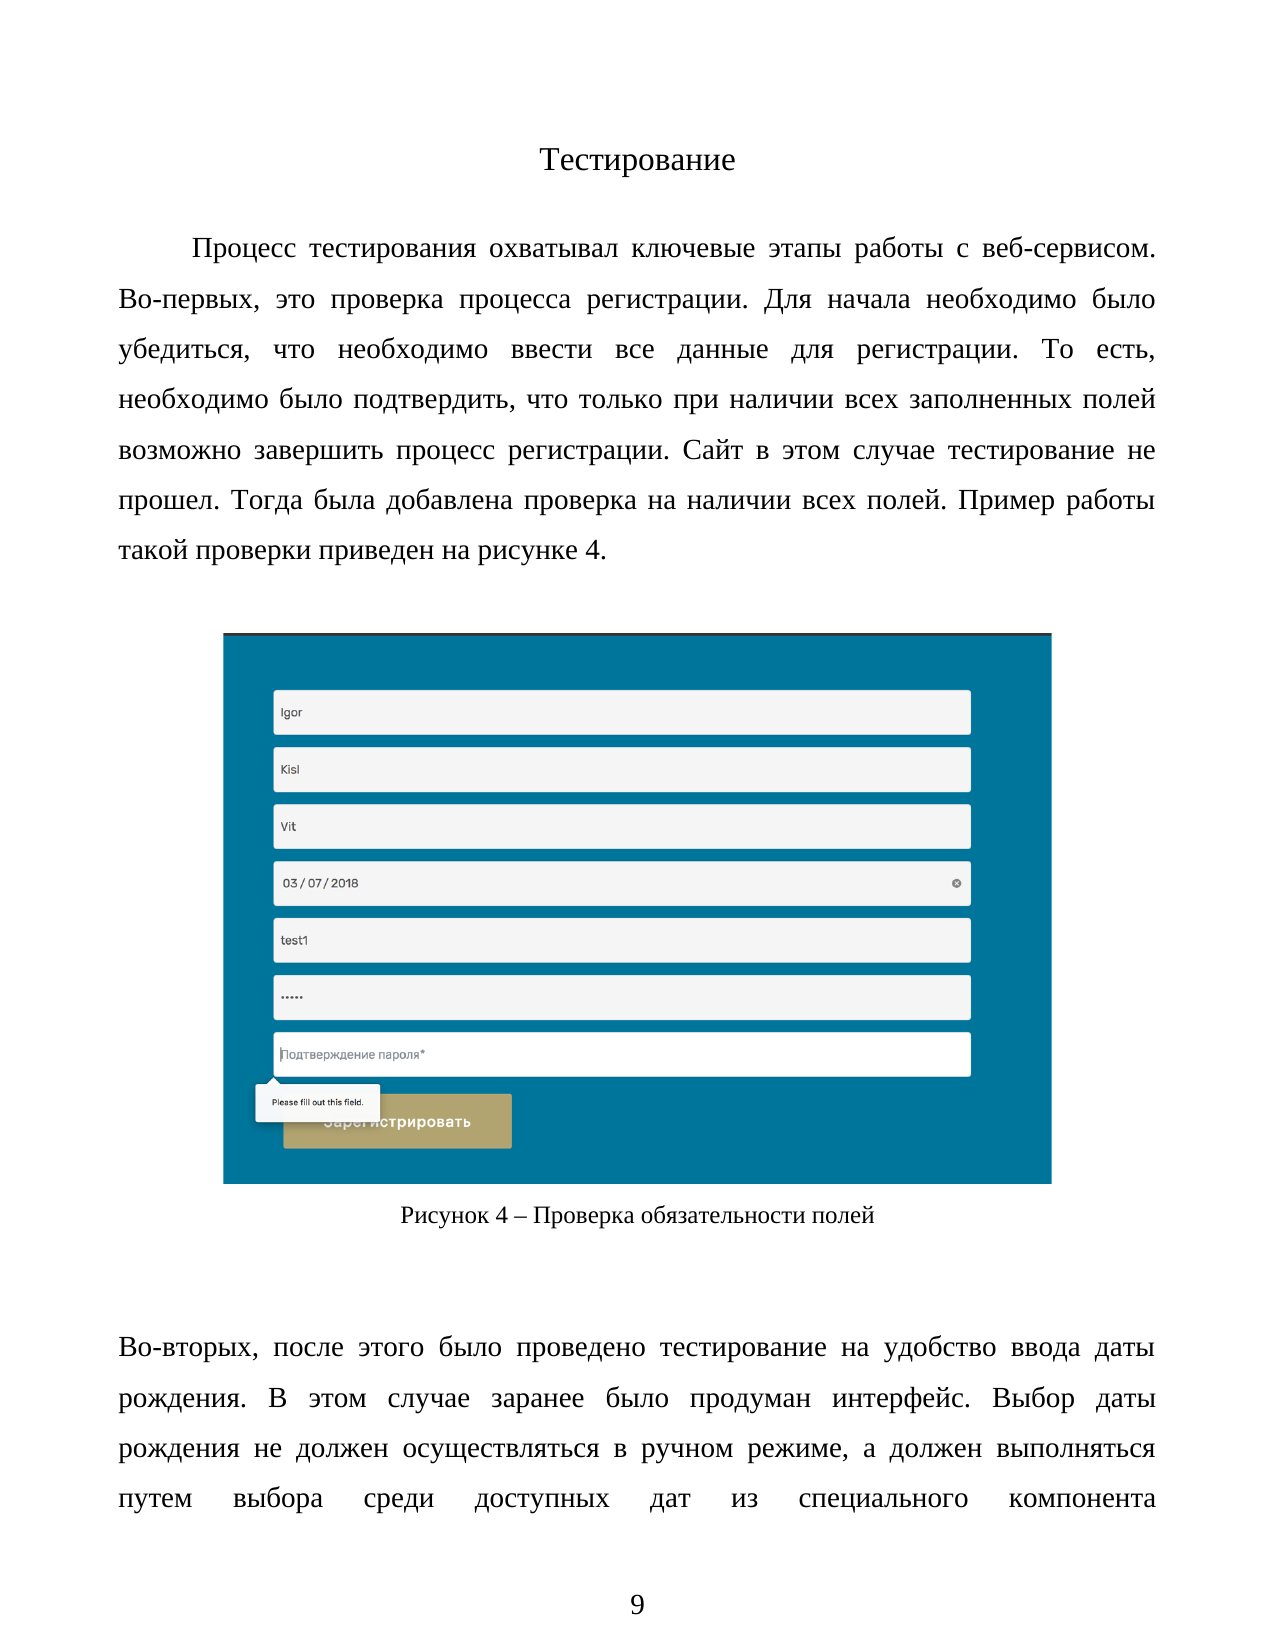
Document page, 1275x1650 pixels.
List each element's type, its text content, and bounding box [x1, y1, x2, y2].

text Рисунок 4 – Проверка обязательности полей [118, 1200, 1157, 1229]
text Процесс тестирования охватывал ключевые этапы работы с веб-сервисом. Во-первых, это проверка процесса регистрации. Для начала необходимо было убедиться, что необходимо ввести все данные для регистрации. То есть, необходимо было подтвердить, что только при наличии всех заполненных полей возможно завершить процесс регистрации. Сайт в этом случае тестирование не прошел. Тогда была добавлена проверка на наличии всех полей. Пример работы такой проверки приведен на рисунке 4. [118, 231, 1157, 566]
picture [274, 805, 971, 848]
picture [256, 1078, 511, 1148]
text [118, 1329, 1157, 1514]
picture [274, 748, 971, 792]
picture [274, 862, 971, 906]
picture [274, 690, 971, 734]
picture [274, 918, 971, 962]
subtitle Тестирование [118, 139, 1157, 177]
picture [274, 1033, 971, 1076]
picture [274, 976, 971, 1020]
